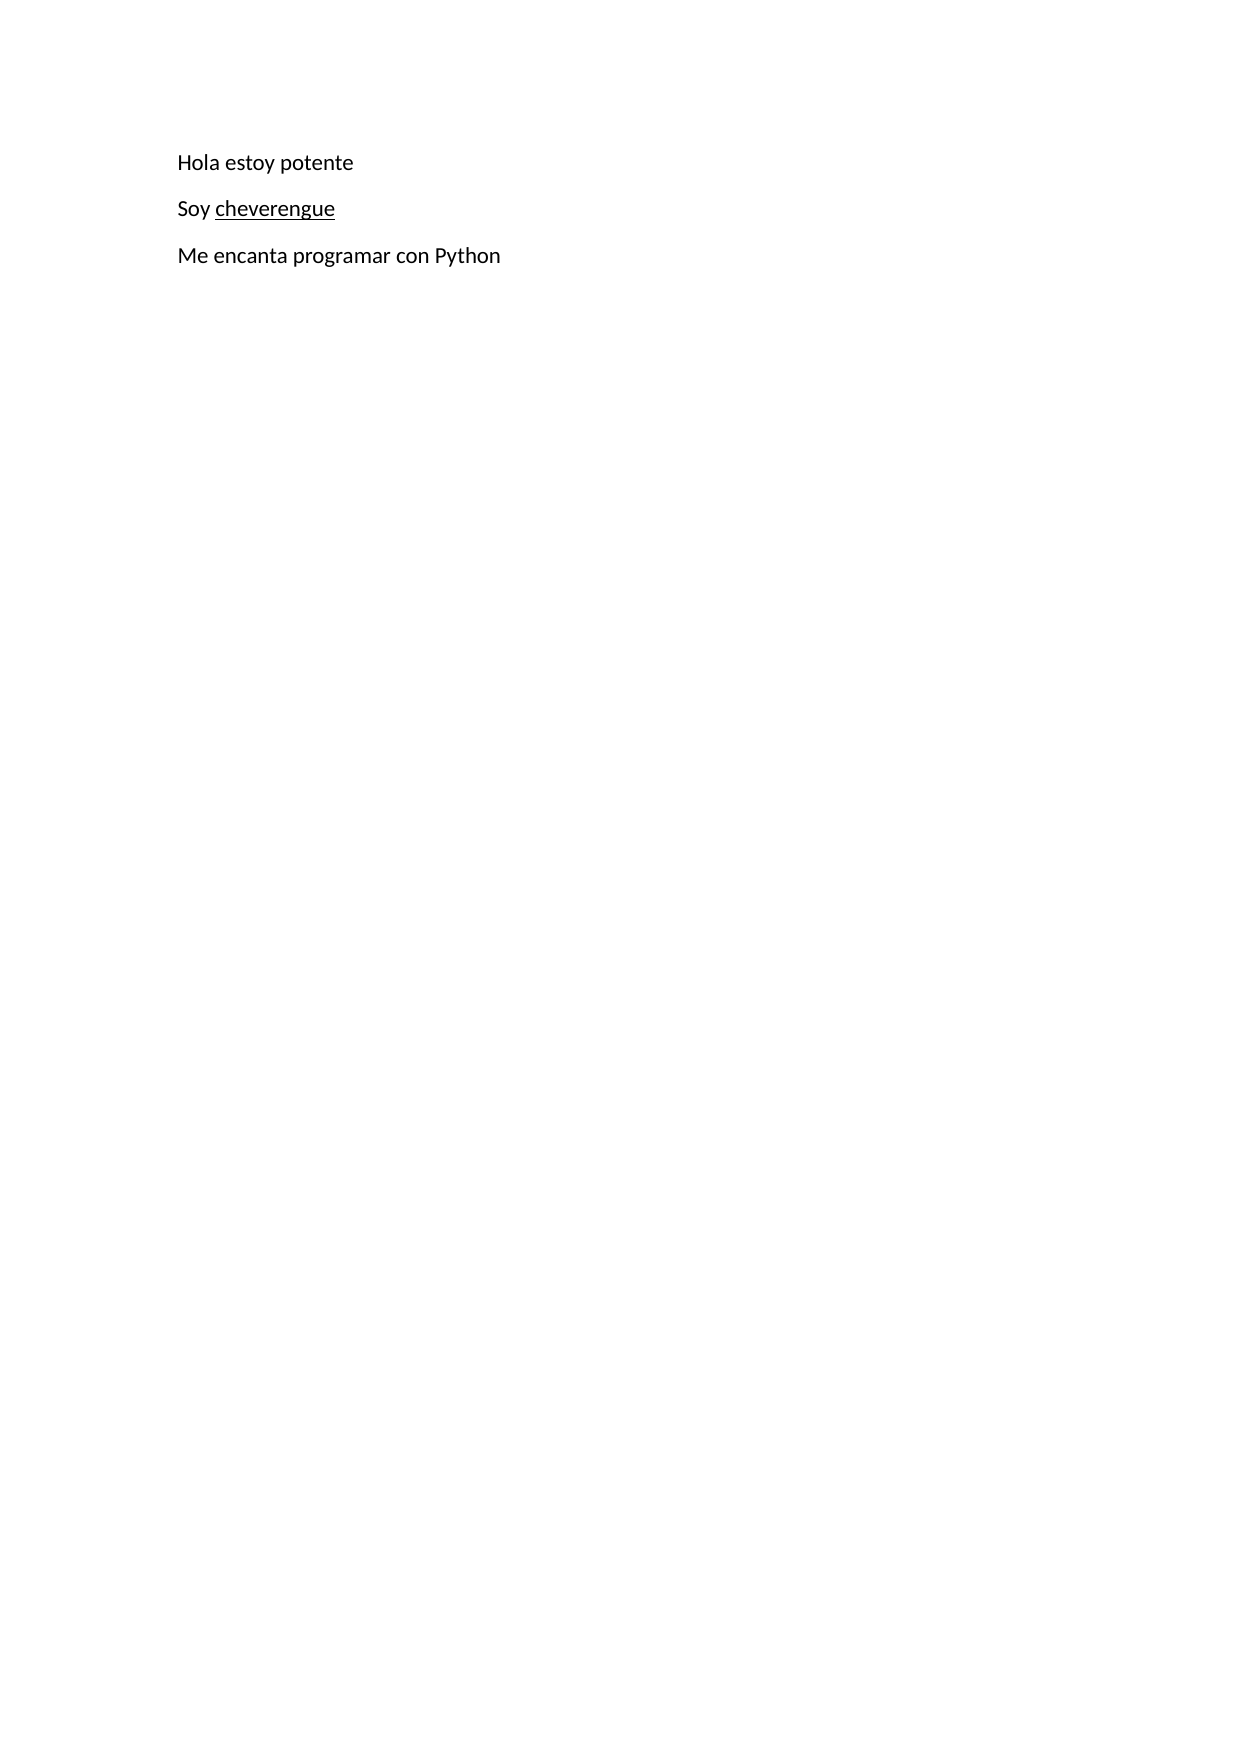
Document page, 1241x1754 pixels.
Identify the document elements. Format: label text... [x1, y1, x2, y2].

text Me encanta programar con Python [177, 241, 1063, 269]
text Hola estoy potente [177, 148, 1063, 176]
text Soy cheverengue [177, 194, 1063, 222]
